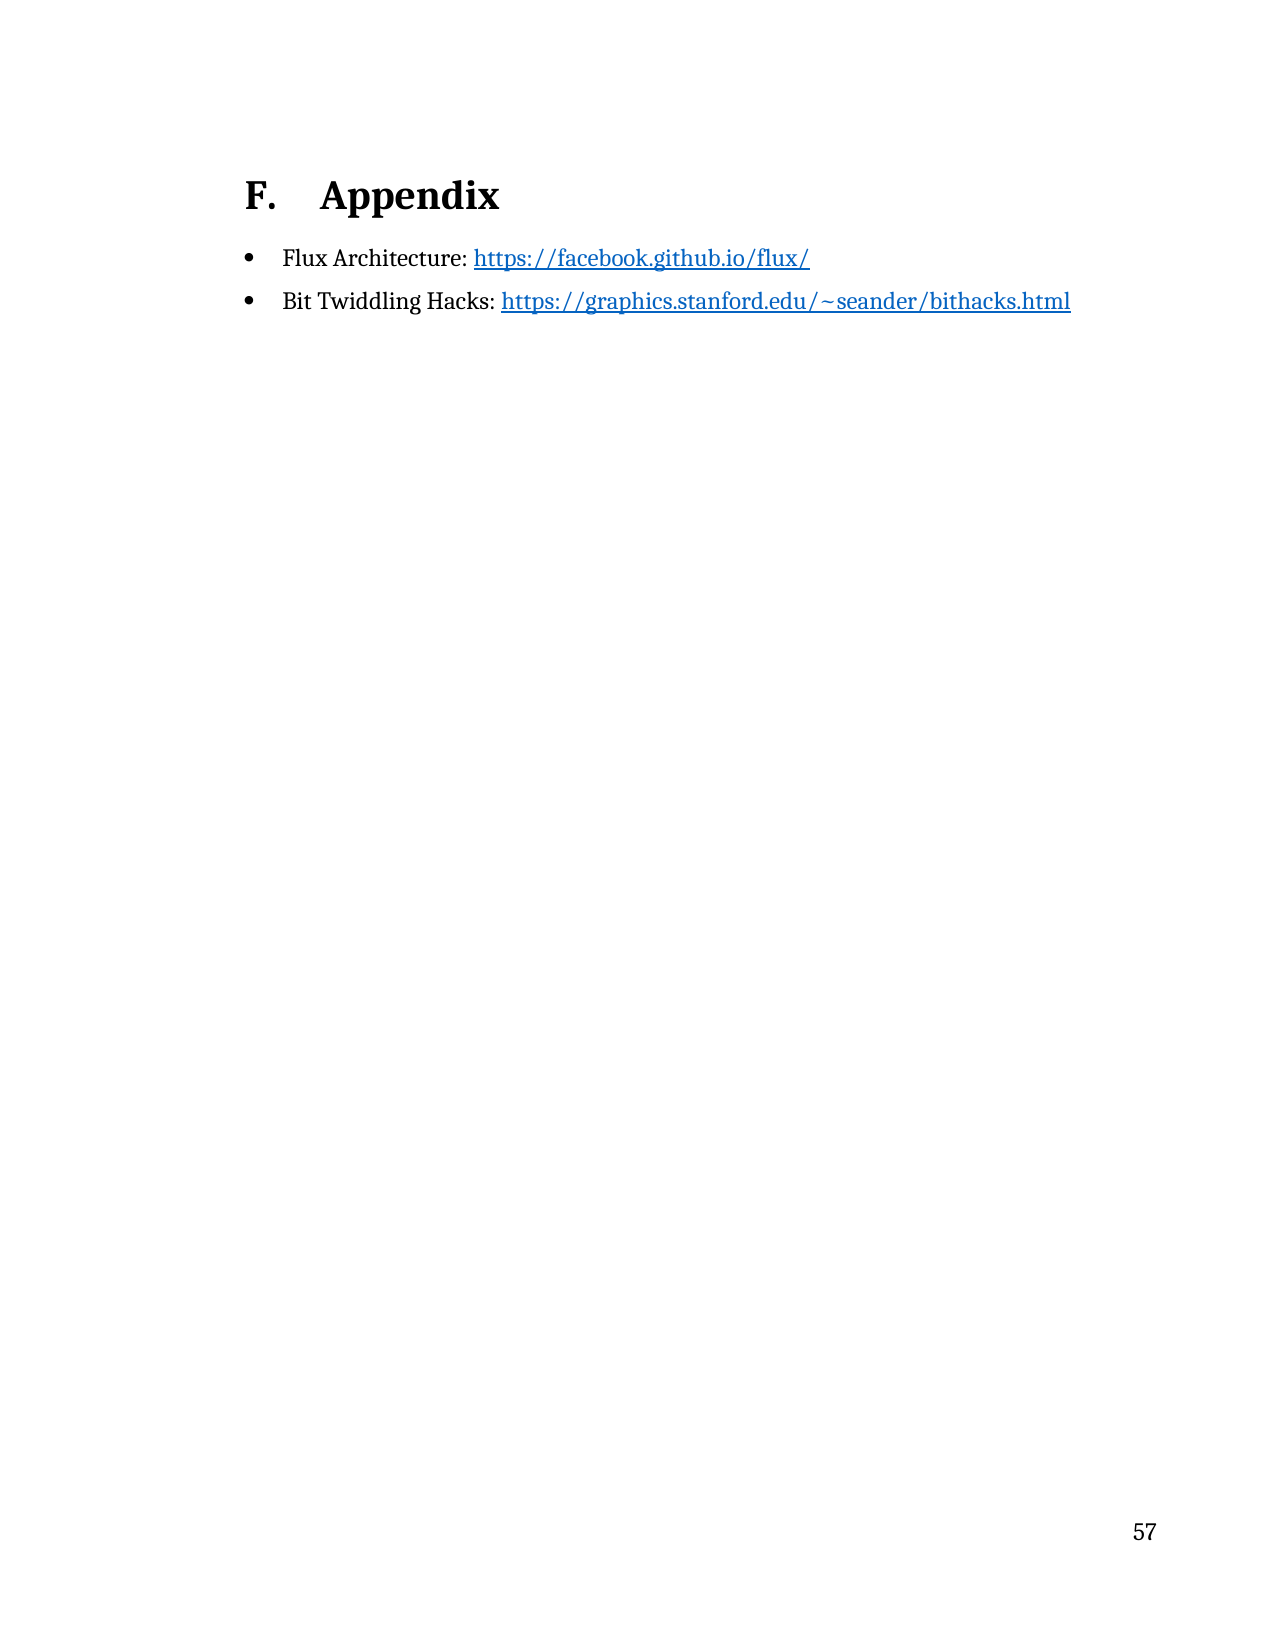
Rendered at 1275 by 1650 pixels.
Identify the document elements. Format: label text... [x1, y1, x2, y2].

list Flux Architecture: https://facebook.github.io/flux/ [244, 244, 1156, 273]
list Bit Twiddling Hacks: https://graphics.stanford.edu/~seander/bithacks.html [244, 287, 1156, 316]
subtitle Appendix [244, 172, 1156, 220]
